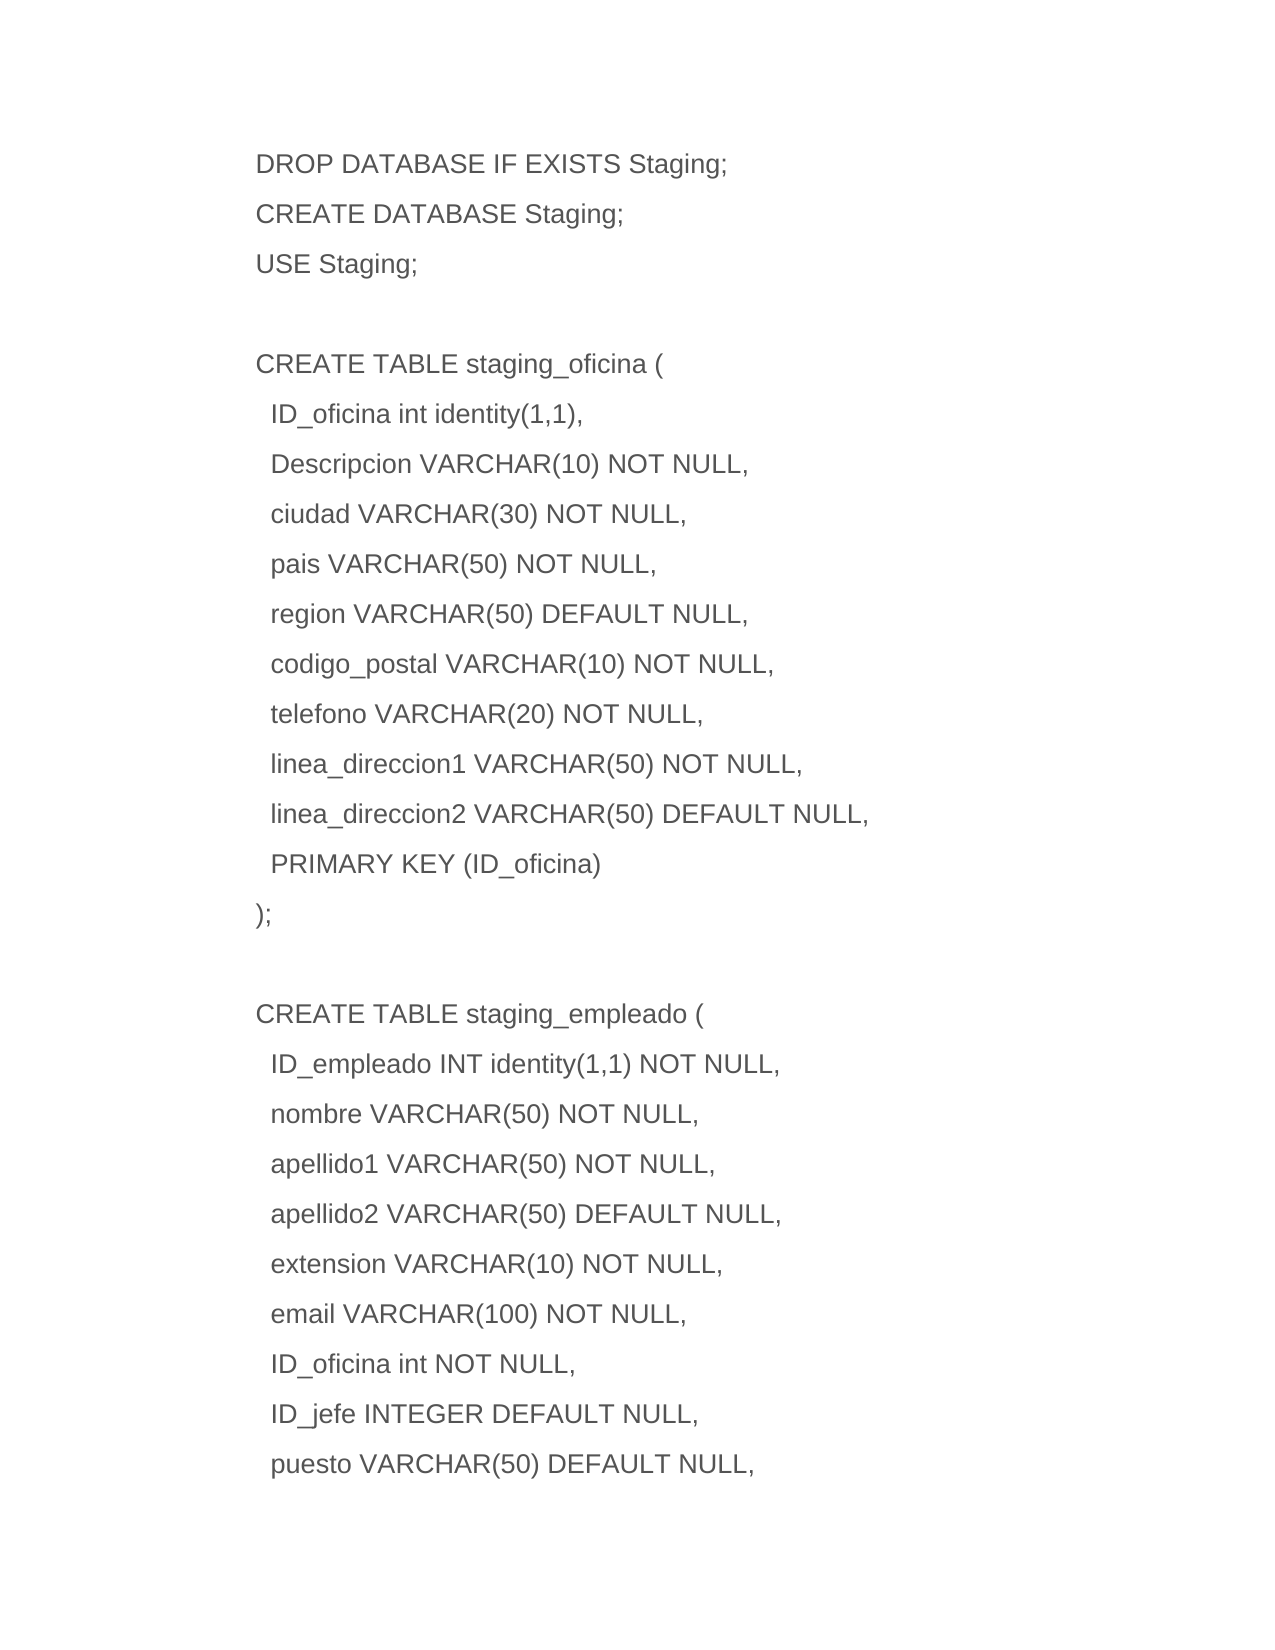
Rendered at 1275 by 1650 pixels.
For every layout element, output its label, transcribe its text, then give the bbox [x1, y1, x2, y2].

text ID_oficina int identity(1,1), [255, 398, 1098, 429]
text ciudad VARCHAR(30) NOT NULL, [255, 498, 1098, 529]
text Descripcion VARCHAR(10) NOT NULL, [255, 448, 1098, 479]
text telefono VARCHAR(20) NOT NULL, [255, 698, 1098, 729]
text apellido1 VARCHAR(50) NOT NULL, [255, 1148, 1098, 1179]
text ID_oficina int NOT NULL, [255, 1348, 1098, 1379]
text extension VARCHAR(10) NOT NULL, [255, 1248, 1098, 1279]
text USE Staging; [255, 248, 1098, 279]
text CREATE DATABASE Staging; [255, 198, 1098, 229]
text CREATE TABLE staging_oficina ( [255, 348, 1098, 379]
text linea_direccion2 VARCHAR(50) DEFAULT NULL, [255, 798, 1098, 829]
text pais VARCHAR(50) NOT NULL, [255, 548, 1098, 579]
text region VARCHAR(50) DEFAULT NULL, [255, 598, 1098, 629]
text apellido2 VARCHAR(50) DEFAULT NULL, [255, 1198, 1098, 1229]
text CREATE TABLE staging_empleado ( [255, 998, 1098, 1029]
text nombre VARCHAR(50) NOT NULL, [255, 1098, 1098, 1129]
text puesto VARCHAR(50) DEFAULT NULL, [255, 1448, 1098, 1479]
text codigo_postal VARCHAR(10) NOT NULL, [255, 648, 1098, 679]
text linea_direccion1 VARCHAR(50) NOT NULL, [255, 748, 1098, 779]
text PRIMARY KEY (ID_oficina) [255, 848, 1098, 879]
text email VARCHAR(100) NOT NULL, [255, 1298, 1098, 1329]
text ID_jefe INTEGER DEFAULT NULL, [255, 1398, 1098, 1429]
text ID_empleado INT identity(1,1) NOT NULL, [255, 1048, 1098, 1079]
text DROP DATABASE IF EXISTS Staging; [255, 148, 1098, 179]
text ); [255, 898, 1098, 929]
